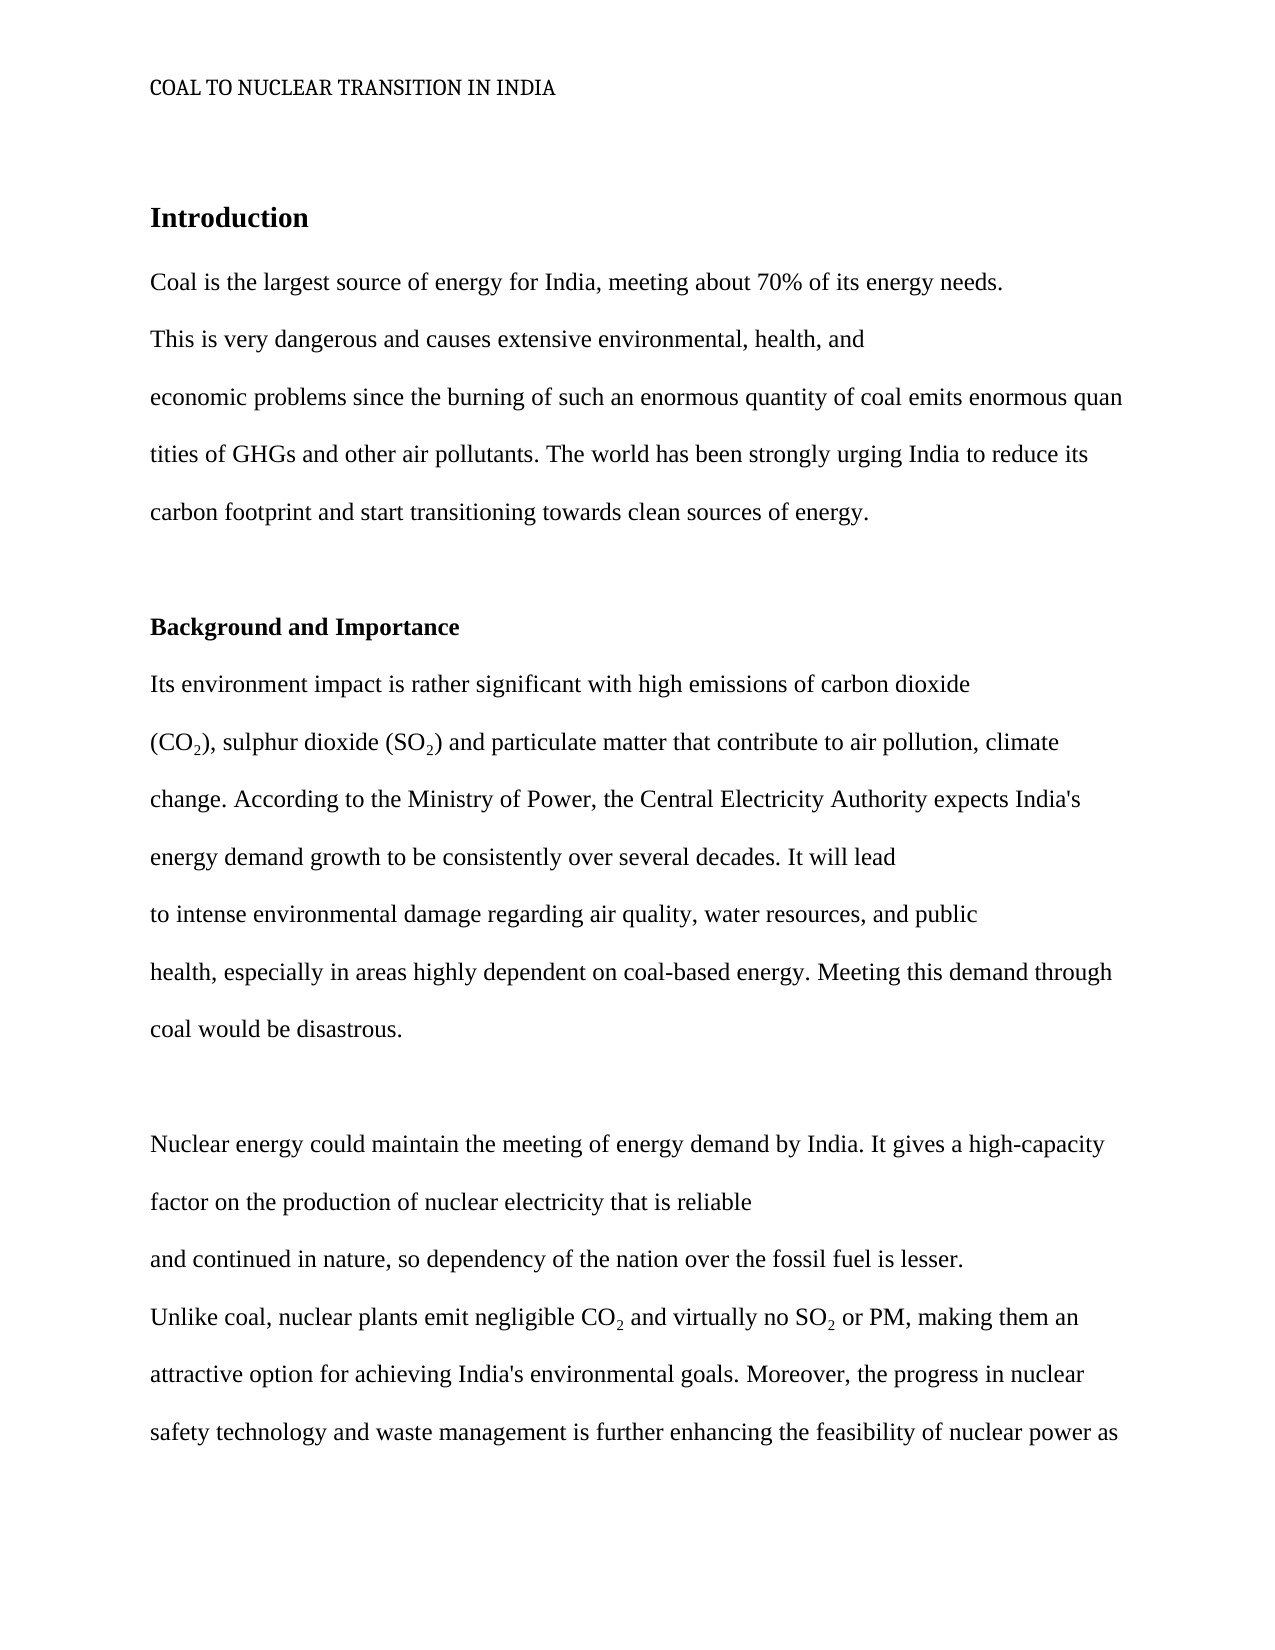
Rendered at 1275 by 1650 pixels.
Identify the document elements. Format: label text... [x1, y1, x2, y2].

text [150, 267, 1125, 1446]
subtitle Introduction [150, 200, 1125, 233]
